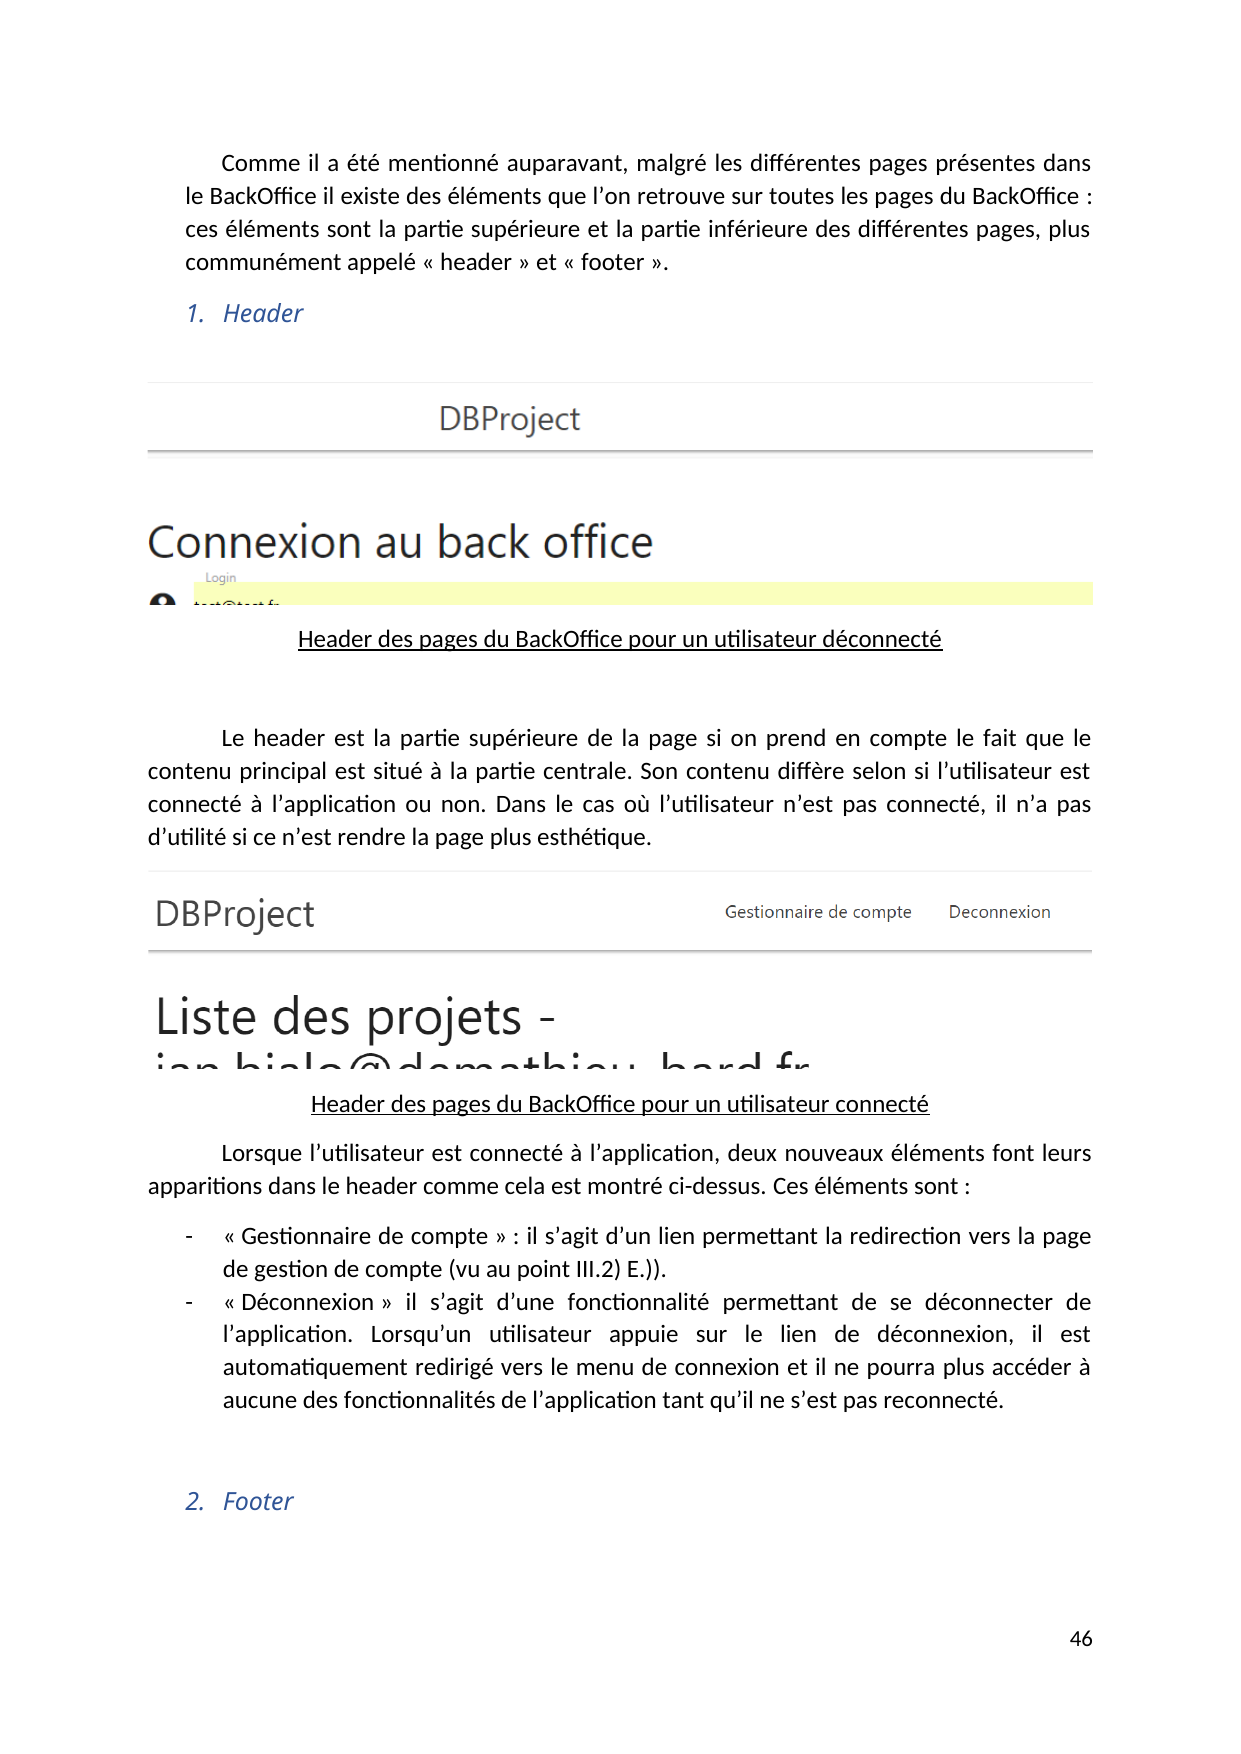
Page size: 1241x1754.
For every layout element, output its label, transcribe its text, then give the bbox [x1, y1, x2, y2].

list « Déconnexion » il s’agit d’une fonctionnalité permettant de se déconnecter de l’application. Lorsqu’un utilisateur appuie sur le lien de déconnexion, il est automatiquement redirigé vers le menu de connexion et il ne pourra plus accéder à aucune des fonctionnalités de l’application tant qu’il ne s’est pas reconnecté. [185, 1286, 1093, 1415]
text Comme il a été mentionné auparavant, malgré les différentes pages présentes dans le BackOffice il existe des éléments que l’on retrouve sur toutes les pages du BackOffice : ces éléments sont la partie supérieure et la partie inférieure des différentes pages, plus communément appelé « header » et « footer ». [185, 148, 1093, 277]
list « Gestionnaire de compte » : il s’agit d’un lien permettant la redirection vers la page de gestion de compte (vu au point III.2) E.)). [185, 1220, 1093, 1283]
text Lorsque l’utilisateur est connecté à l’application, deux nouveaux éléments font leurs apparitions dans le header comme cela est montré ci-dessus. Ces éléments sont : [148, 1137, 1093, 1201]
subtitle Footer [185, 1484, 1093, 1518]
text Header des pages du BackOffice pour un utilisateur connecté [148, 1088, 1093, 1118]
picture [148, 870, 1092, 1069]
picture [147, 382, 1093, 605]
subtitle Header [185, 296, 1093, 330]
text Le header est la partie supérieure de la page si on prend en compte le fait que le contenu principal est situé à la partie centrale. Son contenu diffère selon si l’utilisateur est connecté à l’application ou non. Dans le cas où l’utilisateur n’est pas connecté, il n’a pas d’utilité si ce n’est rendre la page plus esthétique. [148, 722, 1093, 851]
text Header des pages du BackOffice pour un utilisateur déconnecté [148, 623, 1093, 653]
